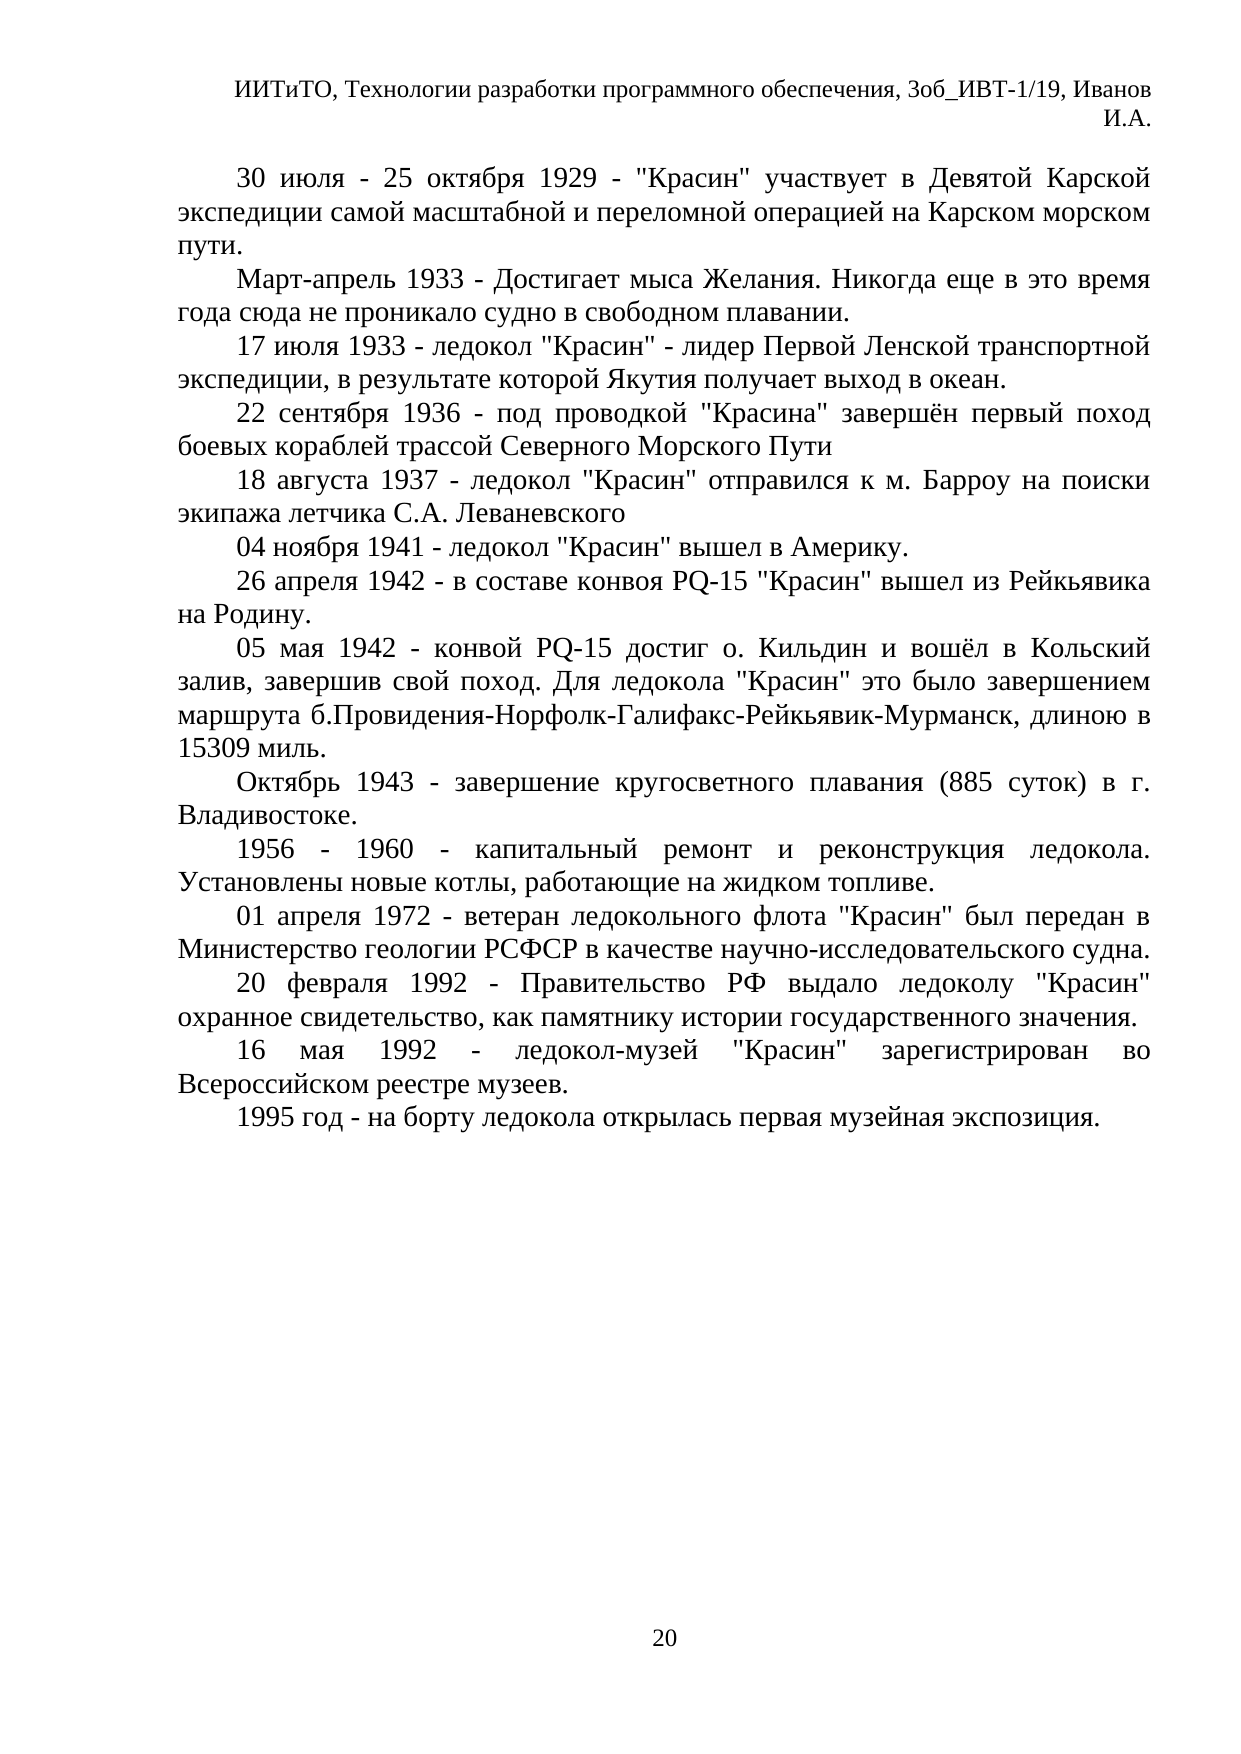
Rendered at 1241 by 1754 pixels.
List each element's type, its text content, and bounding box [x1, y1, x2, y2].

text 1995 год - на борту ледокола открылась первая музейная экспозиция. [177, 1099, 1152, 1133]
text 16 мая 1992 - ледокол-музей "Красин" зарегистрирован во Всероссийском реестре музеев. [177, 1032, 1152, 1099]
text Март-апрель 1933 - Достигает мыса Желания. Никогда еще в это время года сюда не проникало судно в свободном плавании. [177, 261, 1152, 328]
text 22 сентября 1936 - под проводкой "Красина" завершён первый поход боевых кораблей трассой Северного Морского Пути [177, 395, 1152, 462]
text 20 февраля 1992 - Правительство РФ выдало ледоколу "Красин" охранное свидетельство, как памятнику истории государственного значения. [177, 965, 1152, 1032]
text 04 ноября 1941 - ледокол "Красин" вышел в Америку. [177, 529, 1152, 563]
text 30 июля - 25 октября 1929 - "Красин" участвует в Девятой Карской экспедиции самой масштабной и переломной операцией на Карском морском пути. [177, 160, 1152, 261]
text Октябрь 1943 - завершение кругосветного плавания (885 суток) в г. Владивостоке. [177, 764, 1152, 831]
text 17 июля 1933 - ледокол "Красин" - лидер Первой Ленской транспортной экспедиции, в результате которой Якутия получает выход в океан. [177, 328, 1152, 395]
text 1956 - 1960 - капитальный ремонт и реконструкция ледокола. Установлены новые котлы, работающие на жидком топливе. [177, 831, 1152, 898]
text 18 августа 1937 - ледокол "Красин" отправился к м. Барроу на поиски экипажа летчика С.А. Леваневского [177, 462, 1152, 529]
text 05 мая 1942 - конвой PQ-15 достиг о. Кильдин и вошёл в Кольский залив, завершив свой поход. Для ледокола "Красин" это было завершением маршрута б.Провидения-Норфолк-Галифакс-Рейкьявик-Мурманск, длиною в 15309 миль. [177, 630, 1152, 764]
text 26 апреля 1942 - в составе конвоя PQ-15 "Красин" вышел из Рейкьявика на Родину. [177, 563, 1152, 630]
text 01 апреля 1972 - ветеран ледокольного флота "Красин" был передан в Министерство геологии РСФСР в качестве научно-исследовательского судна. [177, 898, 1152, 965]
